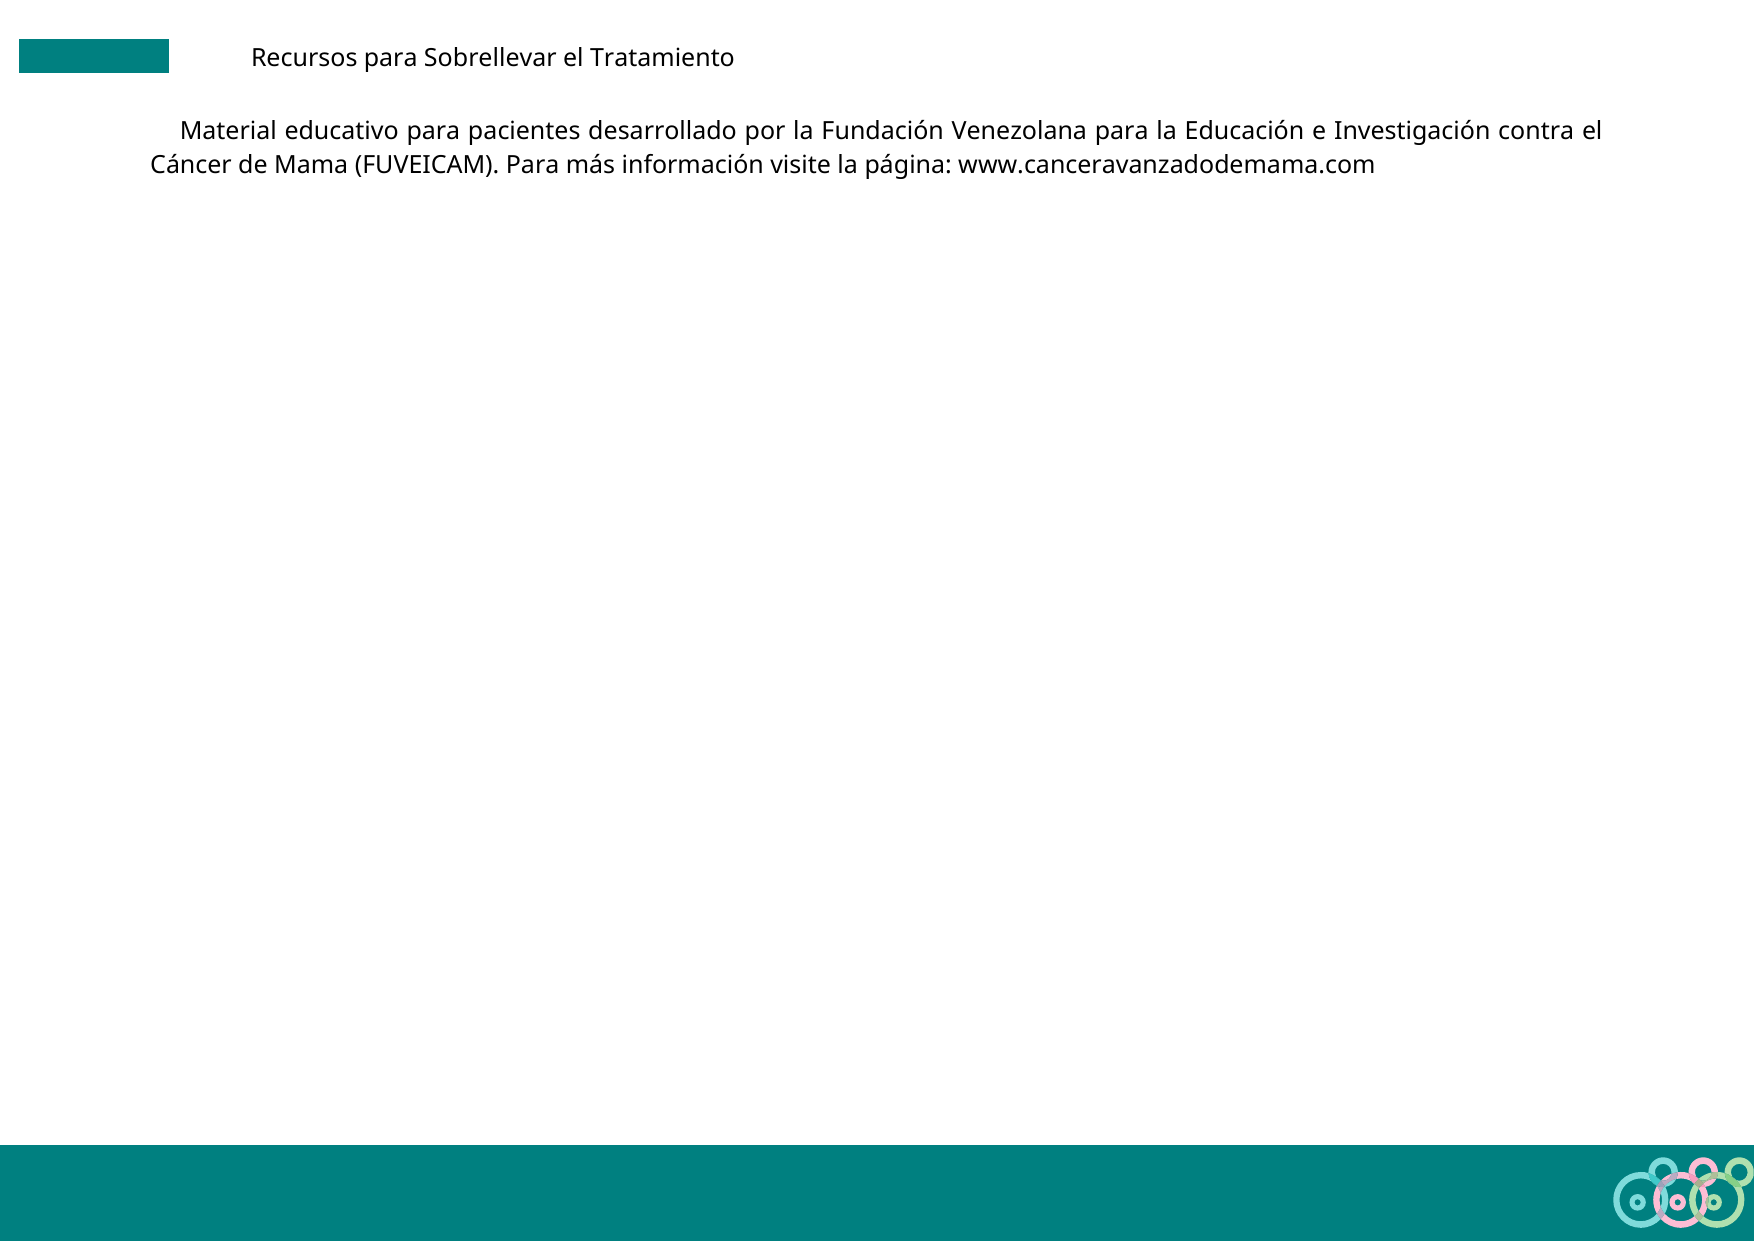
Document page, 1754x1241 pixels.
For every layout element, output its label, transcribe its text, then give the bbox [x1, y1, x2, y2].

text Material educativo para pacientes desarrollado por la Fundación Venezolana para la Educación e Investigación contra el Cáncer de Mama (FUVEICAM). Para más información visite la página: www.canceravanzadodemama.com [150, 112, 1604, 181]
